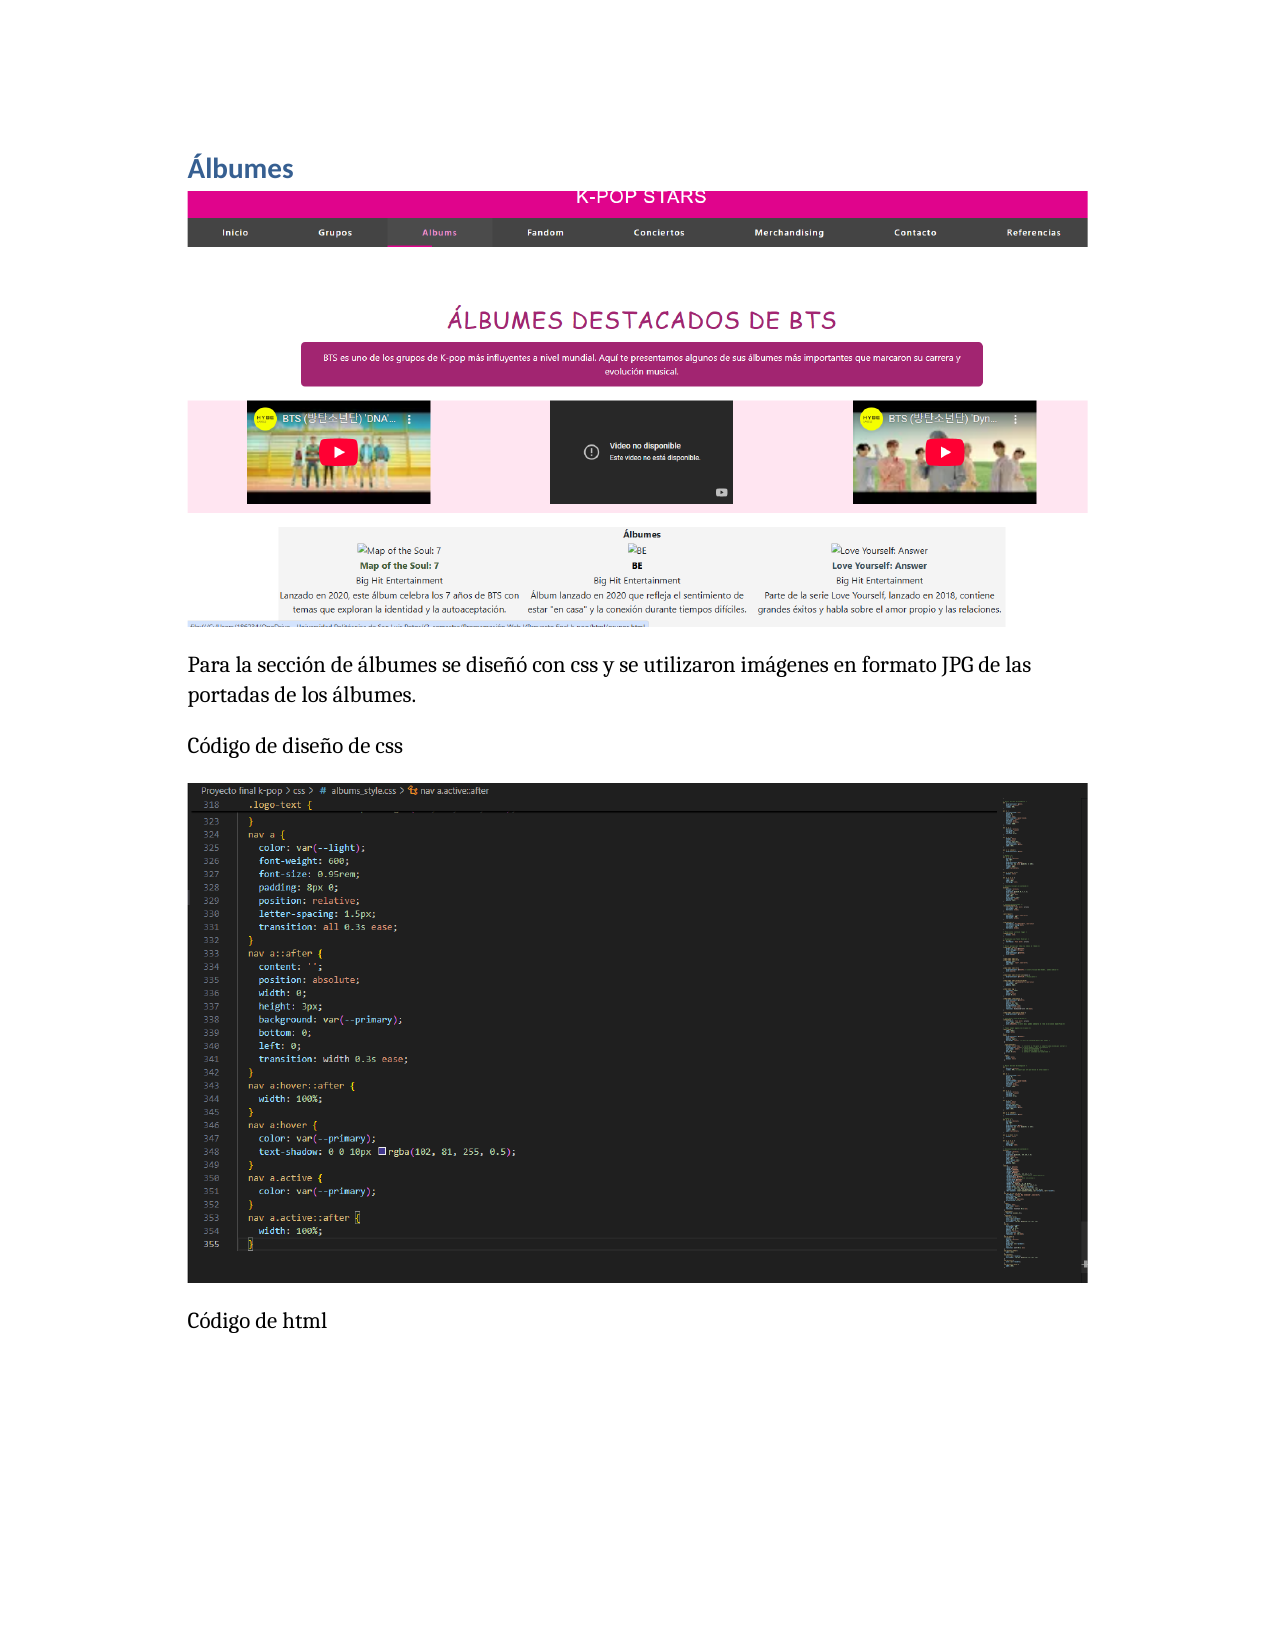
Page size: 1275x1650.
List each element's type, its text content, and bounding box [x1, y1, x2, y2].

text Código de diseño de css [187, 733, 1087, 759]
picture [187, 191, 1088, 627]
text Código de html [187, 1307, 1087, 1334]
picture [187, 783, 1088, 1283]
text Para la sección de álbumes se diseñó con css y se utilizaron imágenes en formato JPG de las portadas de los álbumes. [187, 652, 1087, 708]
subtitle Álbumes [187, 150, 1087, 186]
